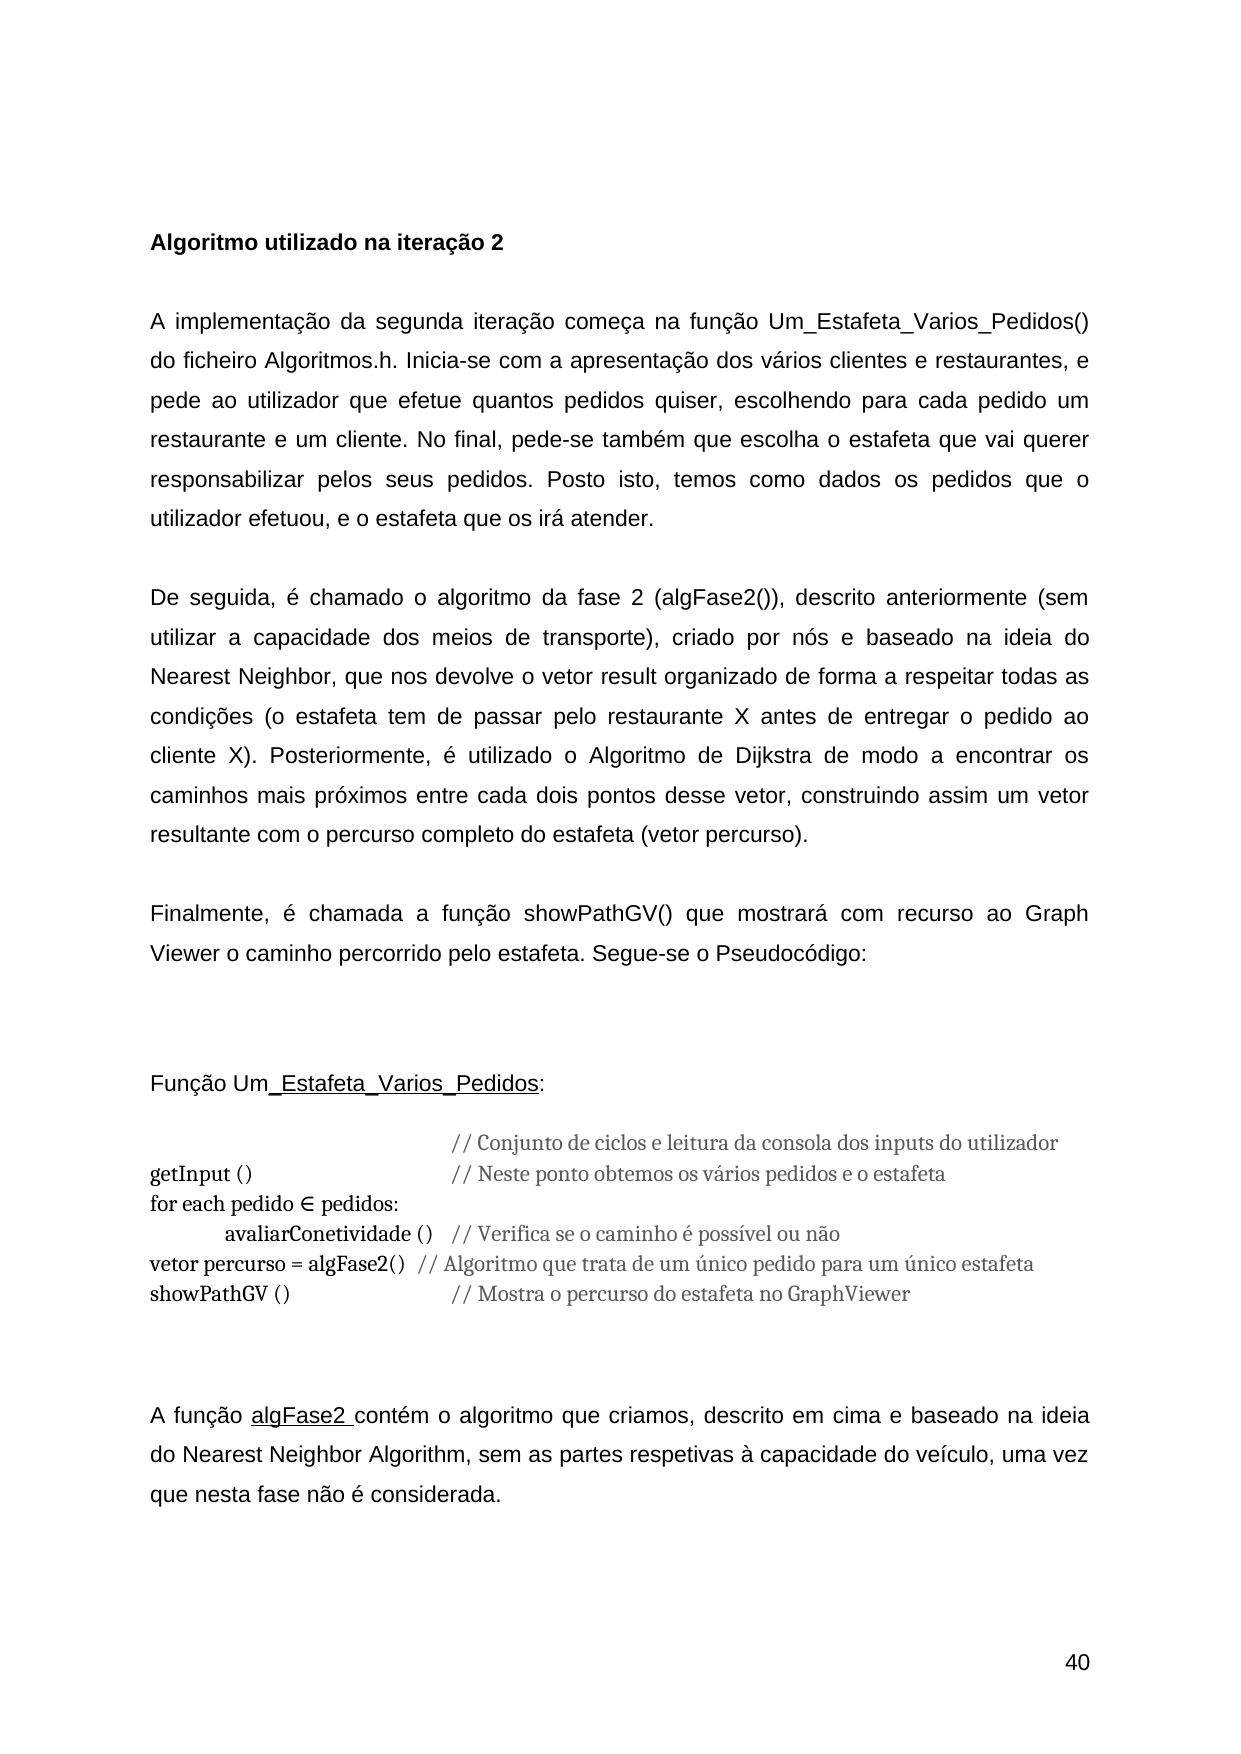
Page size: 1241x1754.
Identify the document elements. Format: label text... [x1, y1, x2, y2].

text avaliarConetividade () // Verifica se o caminho é possível ou não [150, 1221, 1090, 1247]
text vetor percurso = algFase2() // Algoritmo que trata de um único pedido para um único estafeta [150, 1251, 1090, 1277]
text A implementação da segunda iteração começa na função Um_Estafeta_Varios_Pedidos() do ficheiro Algoritmos.h. Inicia-se com a apresentação dos vários clientes e restaurantes, e pede ao utilizador que efetue quantos pedidos quiser, escolhendo para cada pedido um restaurante e um cliente. No final, pede-se também que escolha o estafeta que vai querer responsabilizar pelos seus pedidos. Posto isto, temos como dados os pedidos que o utilizador efetuou, e o estafeta que os irá atender. [150, 308, 1090, 532]
text // Conjunto de ciclos e leitura da consola dos inputs do utilizador [375, 1130, 1090, 1156]
text Algoritmo utilizado na iteração 2 [150, 229, 1090, 255]
text for each pedido ∈ pedidos: [150, 1191, 1090, 1217]
text Função Um_Estafeta_Varios_Pedidos: [150, 1070, 1090, 1096]
text getInput () // Neste ponto obtemos os vários pedidos e o estafeta [150, 1160, 1090, 1187]
text Finalmente, é chamada a função showPathGV() que mostrará com recurso ao Graph Viewer o caminho percorrido pelo estafeta. Segue-se o Pseudocódigo: [150, 900, 1090, 966]
text De seguida, é chamado o algoritmo da fase 2 (algFase2()), descrito anteriormente (sem utilizar a capacidade dos meios de transporte), criado por nós e baseado na ideia do Nearest Neighbor, que nos devolve o vetor result organizado de forma a respeitar todas as condições (o estafeta tem de passar pelo restaurante X antes de entregar o pedido ao cliente X). Posteriormente, é utilizado o Algoritmo de Dijkstra de modo a encontrar os caminhos mais próximos entre cada dois pontos desse vetor, construindo assim um vetor resultante com o percurso completo do estafeta (vetor percurso). [150, 584, 1090, 847]
text showPathGV () // Mostra o percurso do estafeta no GraphViewer [150, 1281, 1090, 1307]
